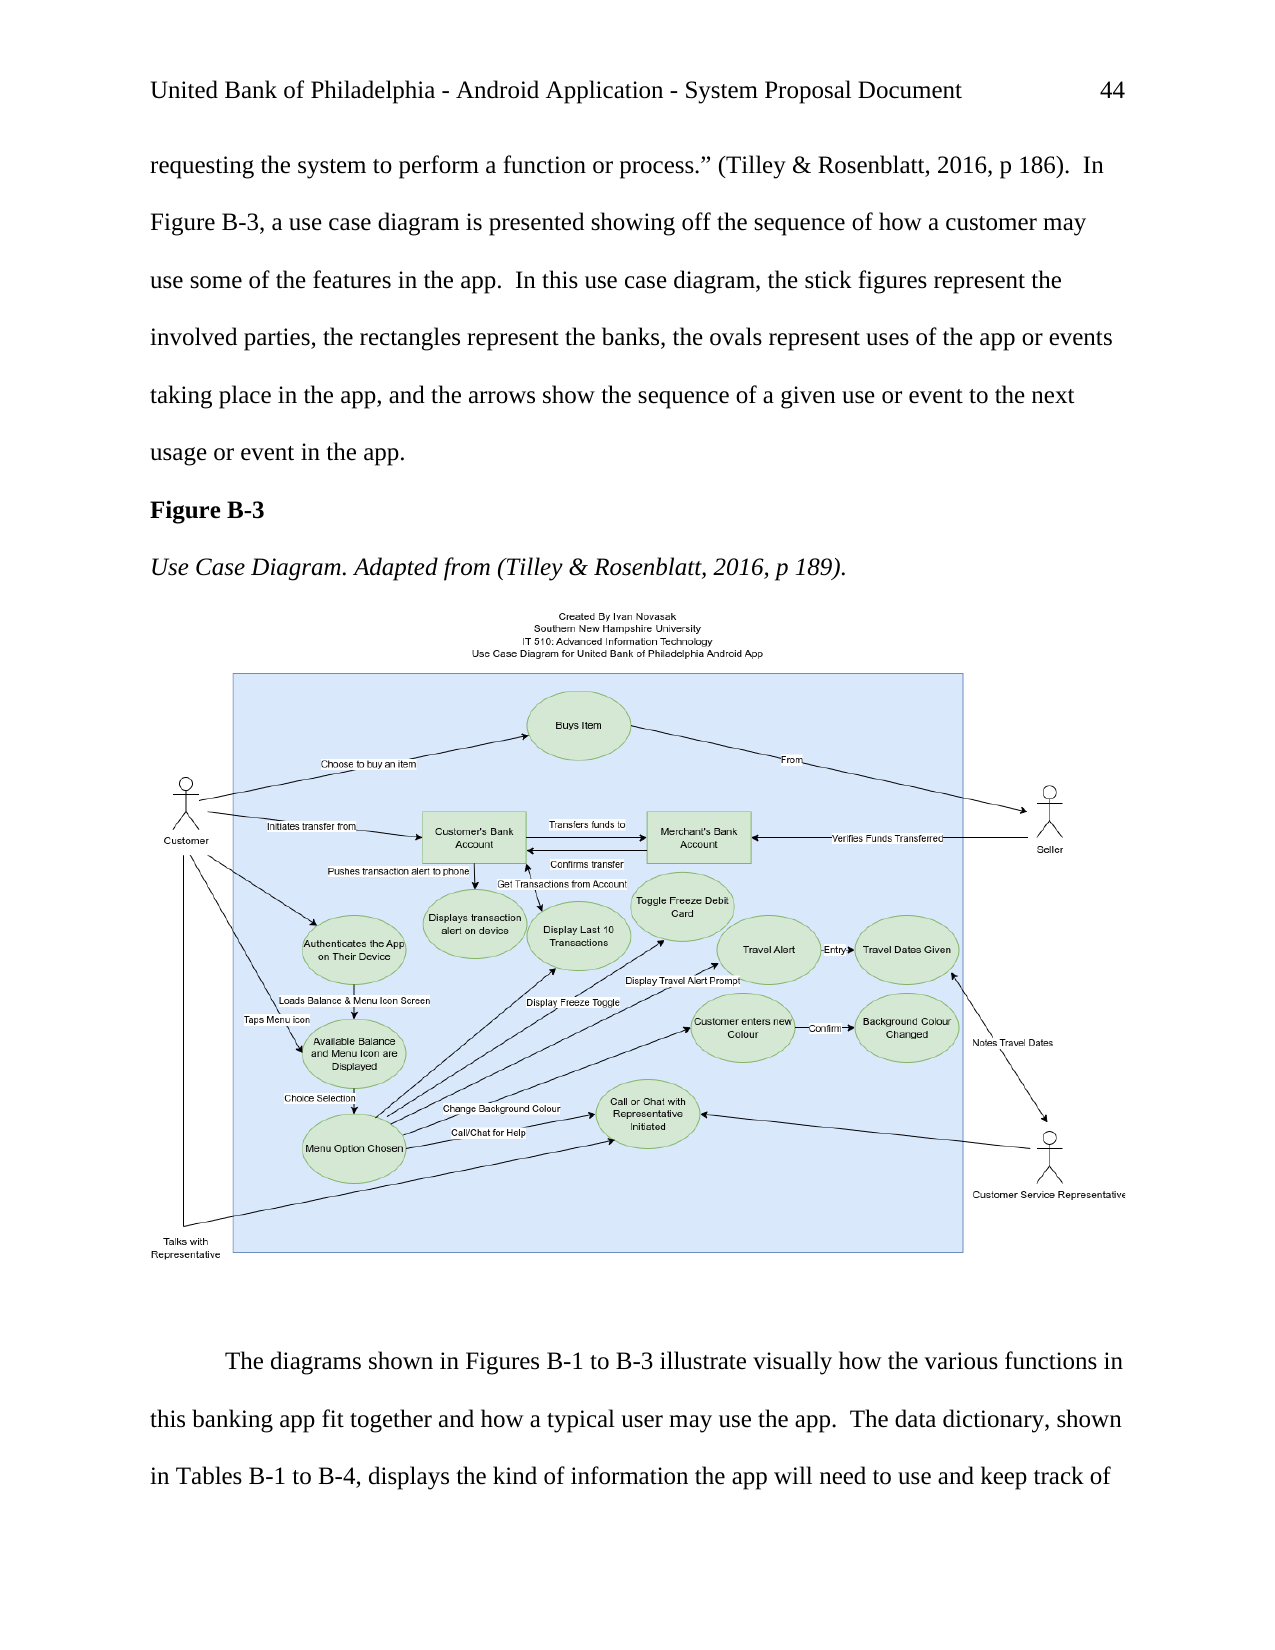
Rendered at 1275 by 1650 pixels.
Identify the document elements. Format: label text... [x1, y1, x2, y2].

text Use Case Diagram. Adapted from (Tilley & Rosenblatt, 2016, p 189). [150, 552, 1125, 581]
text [150, 1346, 1125, 1490]
text Figure B-3 [150, 495, 1125, 524]
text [150, 150, 1125, 466]
picture [150, 610, 1125, 1260]
